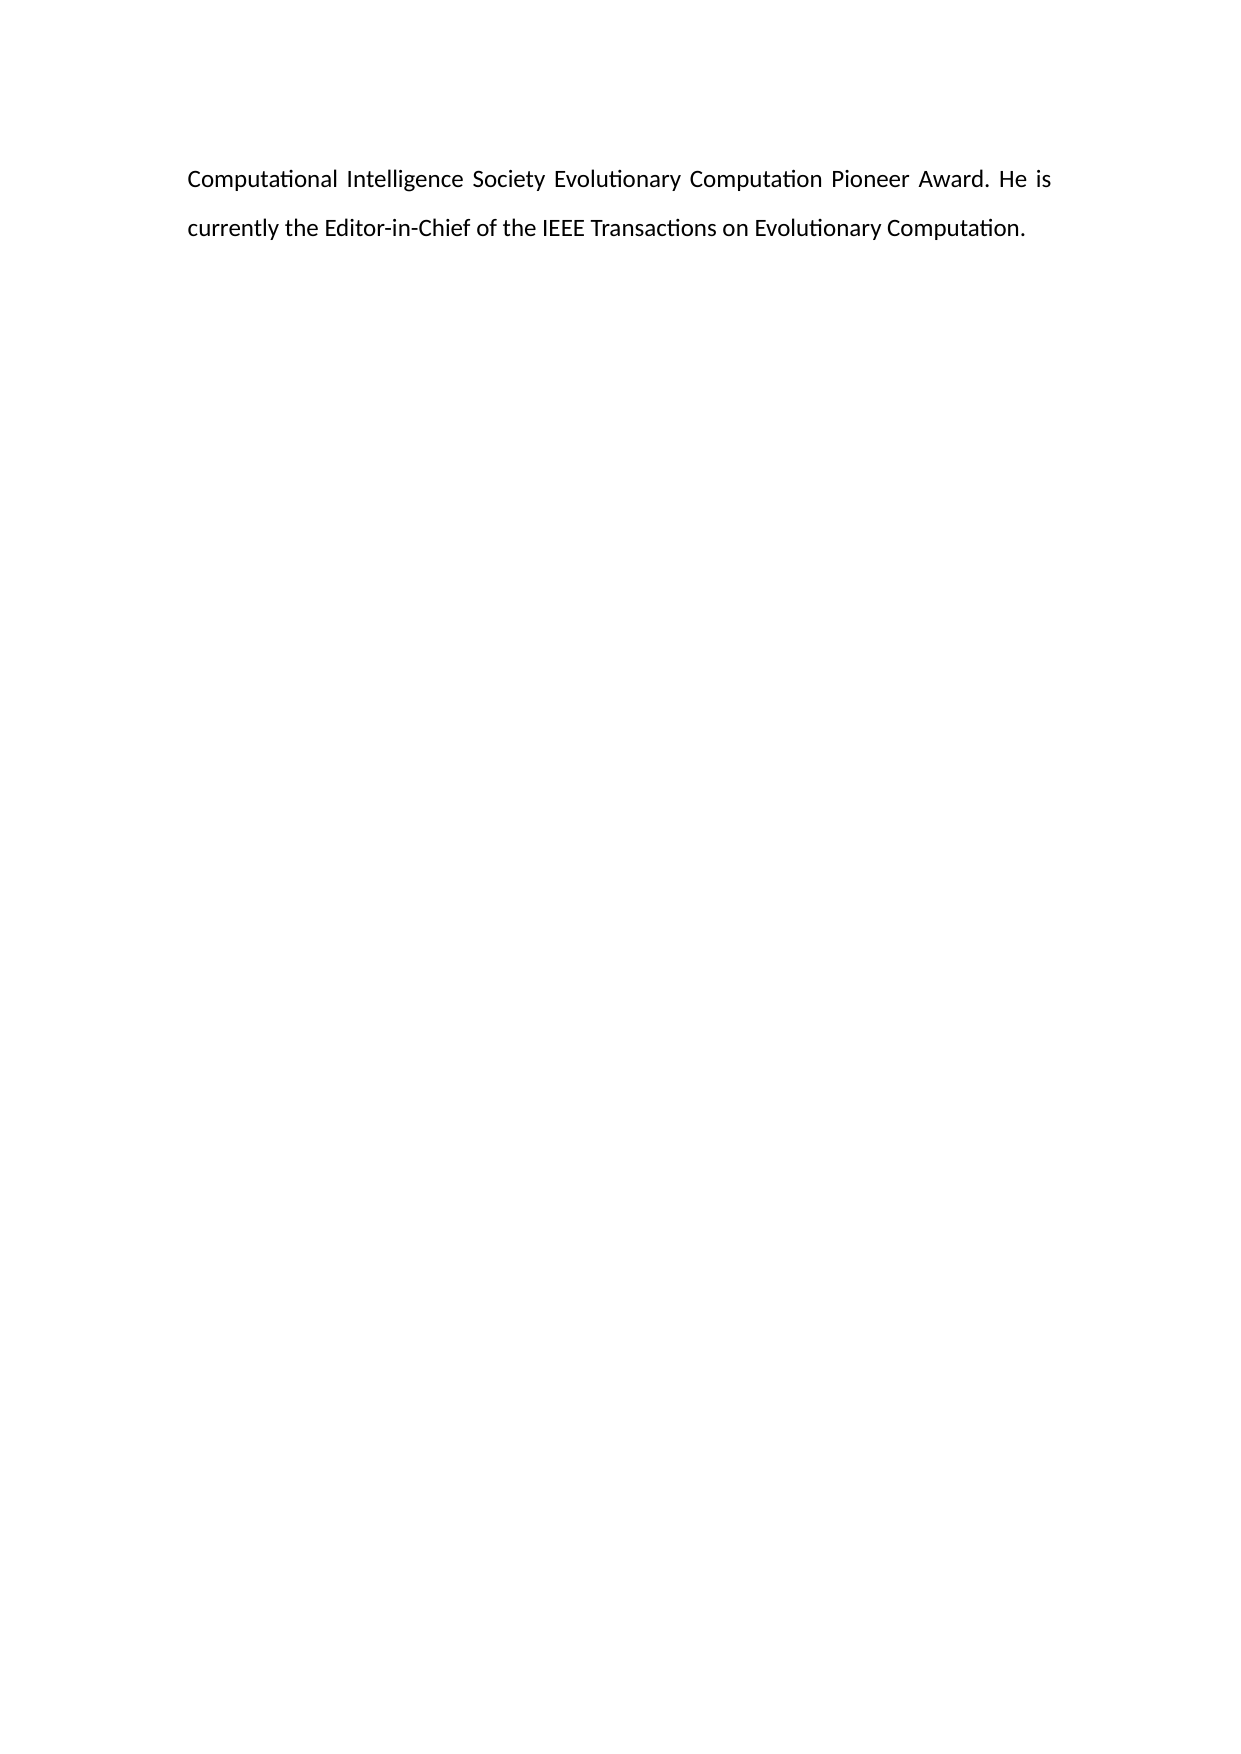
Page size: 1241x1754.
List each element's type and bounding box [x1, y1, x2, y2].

text [187, 162, 1053, 243]
